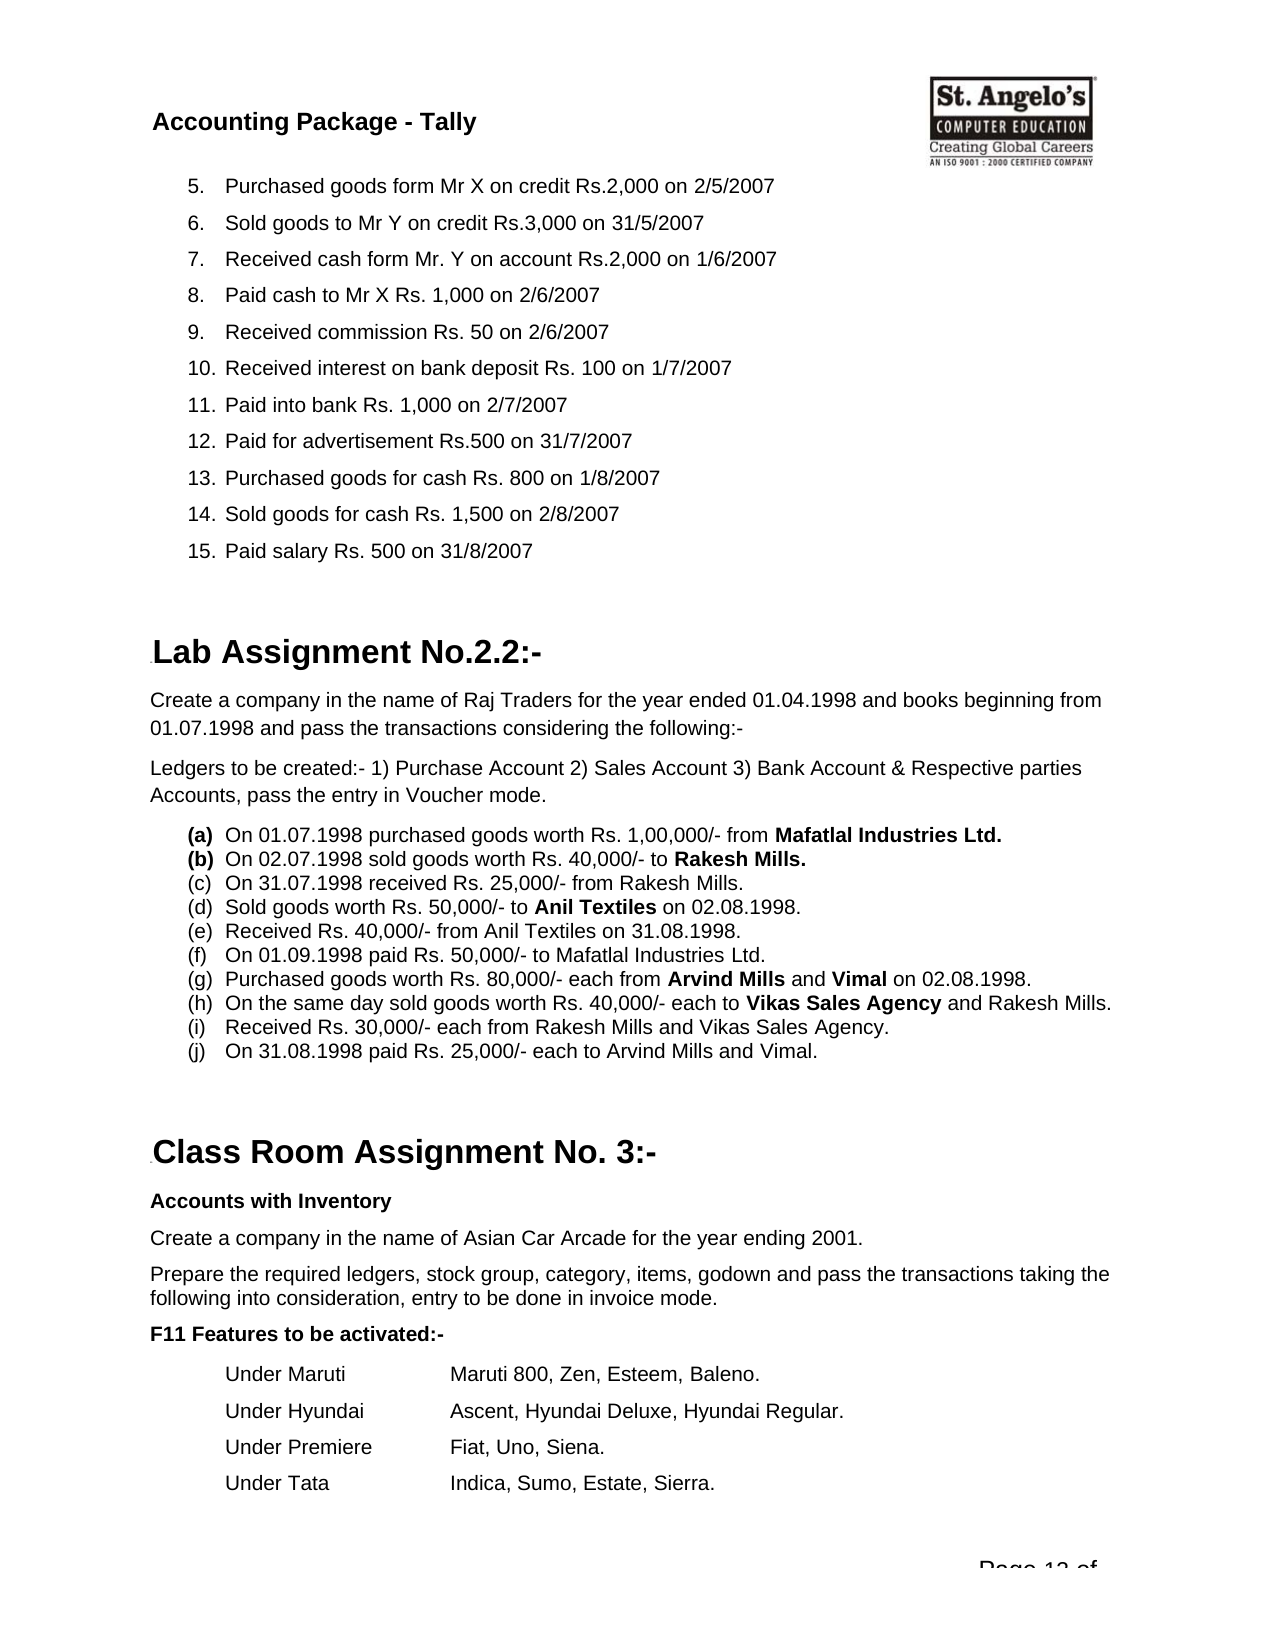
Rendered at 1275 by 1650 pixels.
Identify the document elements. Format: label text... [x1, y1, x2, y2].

list On 31.07.1998 received Rs. 25,000/- from Rakesh Mills. [187, 871, 1264, 895]
list Purchased goods for cash Rs. 800 on 1/8/2007 [187, 466, 1264, 489]
subtitle 4BLab Assignment No.2.2:- [150, 632, 1264, 670]
list Purchased goods form Mr X on credit Rs.2,000 on 2/5/2007 [187, 174, 1264, 198]
list Sold goods for cash Rs. 1,500 on 2/8/2007 [187, 502, 1264, 526]
list Purchased goods worth Rs. 80,000/- each from Arvind Mills and Vimal on 02.08.1998. [187, 967, 1264, 991]
list Paid cash to Mr X Rs. 1,000 on 2/6/2007 [187, 283, 1264, 307]
text Ledgers to be created:- 1) Purchase Account 2) Sales Account 3) Bank Account & Respective parties Accounts, pass the entry in Voucher mode. [150, 756, 1126, 807]
text Prepare the required ledgers, stock group, category, items, godown and pass the transactions taking the following into consideration, entry to be done in invoice mode. [150, 1262, 1126, 1310]
list Received Rs. 40,000/- from Anil Textiles on 31.08.1998. [187, 919, 1264, 943]
subtitle F11 Features to be activated:- [150, 1322, 1264, 1346]
text Create a company in the name of Asian Car Arcade for the year ending 2001. [150, 1225, 1264, 1249]
text Create a company in the name of Raj Traders for the year ended 01.04.1998 and books beginning from 01.07.1998 and pass the transactions considering the following:- [150, 688, 1126, 740]
list Sold goods worth Rs. 50,000/- to Anil Textiles on 02.08.1998. [187, 895, 1264, 919]
list On 01.09.1998 paid Rs. 50,000/- to Mafatlal Industries Ltd. [187, 943, 1264, 967]
list On 31.08.1998 paid Rs. 25,000/- each to Arvind Mills and Vimal. [187, 1039, 1264, 1063]
list Paid salary Rs. 500 on 31/8/2007 [187, 538, 1264, 562]
text Under Hyundai Ascent, Hyundai Deluxe, Hyundai Regular. Under Premiere Fiat, Uno, Siena. [225, 1399, 845, 1459]
subtitle Accounts with Inventory [150, 1189, 1264, 1213]
list Received interest on bank deposit Rs. 100 on 1/7/2007 [187, 356, 1264, 380]
list Received commission Rs. 50 on 2/6/2007 [187, 320, 1264, 344]
list Sold goods to Mr Y on credit Rs.3,000 on 31/5/2007 [187, 210, 1264, 234]
list Paid into bank Rs. 1,000 on 2/7/2007 [187, 393, 1264, 417]
list Received cash form Mr. Y on account Rs.2,000 on 1/6/2007 [187, 247, 1264, 271]
list On 02.07.1998 sold goods worth Rs. 40,000/- to Rakesh Mills. [187, 847, 1264, 871]
list Paid for advertisement Rs.500 on 31/7/2007 [187, 429, 1264, 453]
list Received Rs. 30,000/- each from Rakesh Mills and Vikas Sales Agency. [187, 1015, 1264, 1039]
list On 01.07.1998 purchased goods worth Rs. 1,00,000/- from Mafatlal Industries Ltd. [187, 823, 1264, 847]
text Under Maruti Maruti 800, Zen, Esteem, Baleno. [225, 1362, 1264, 1386]
text Under Tata Indica, Sumo, Estate, Sierra. [225, 1471, 1264, 1495]
subtitle B5Class Room Assignment No. 3:- [150, 1132, 1264, 1171]
picture [925, 75, 1098, 168]
list On the same day sold goods worth Rs. 40,000/- each to Vikas Sales Agency and Rakesh Mills. [187, 991, 1264, 1015]
